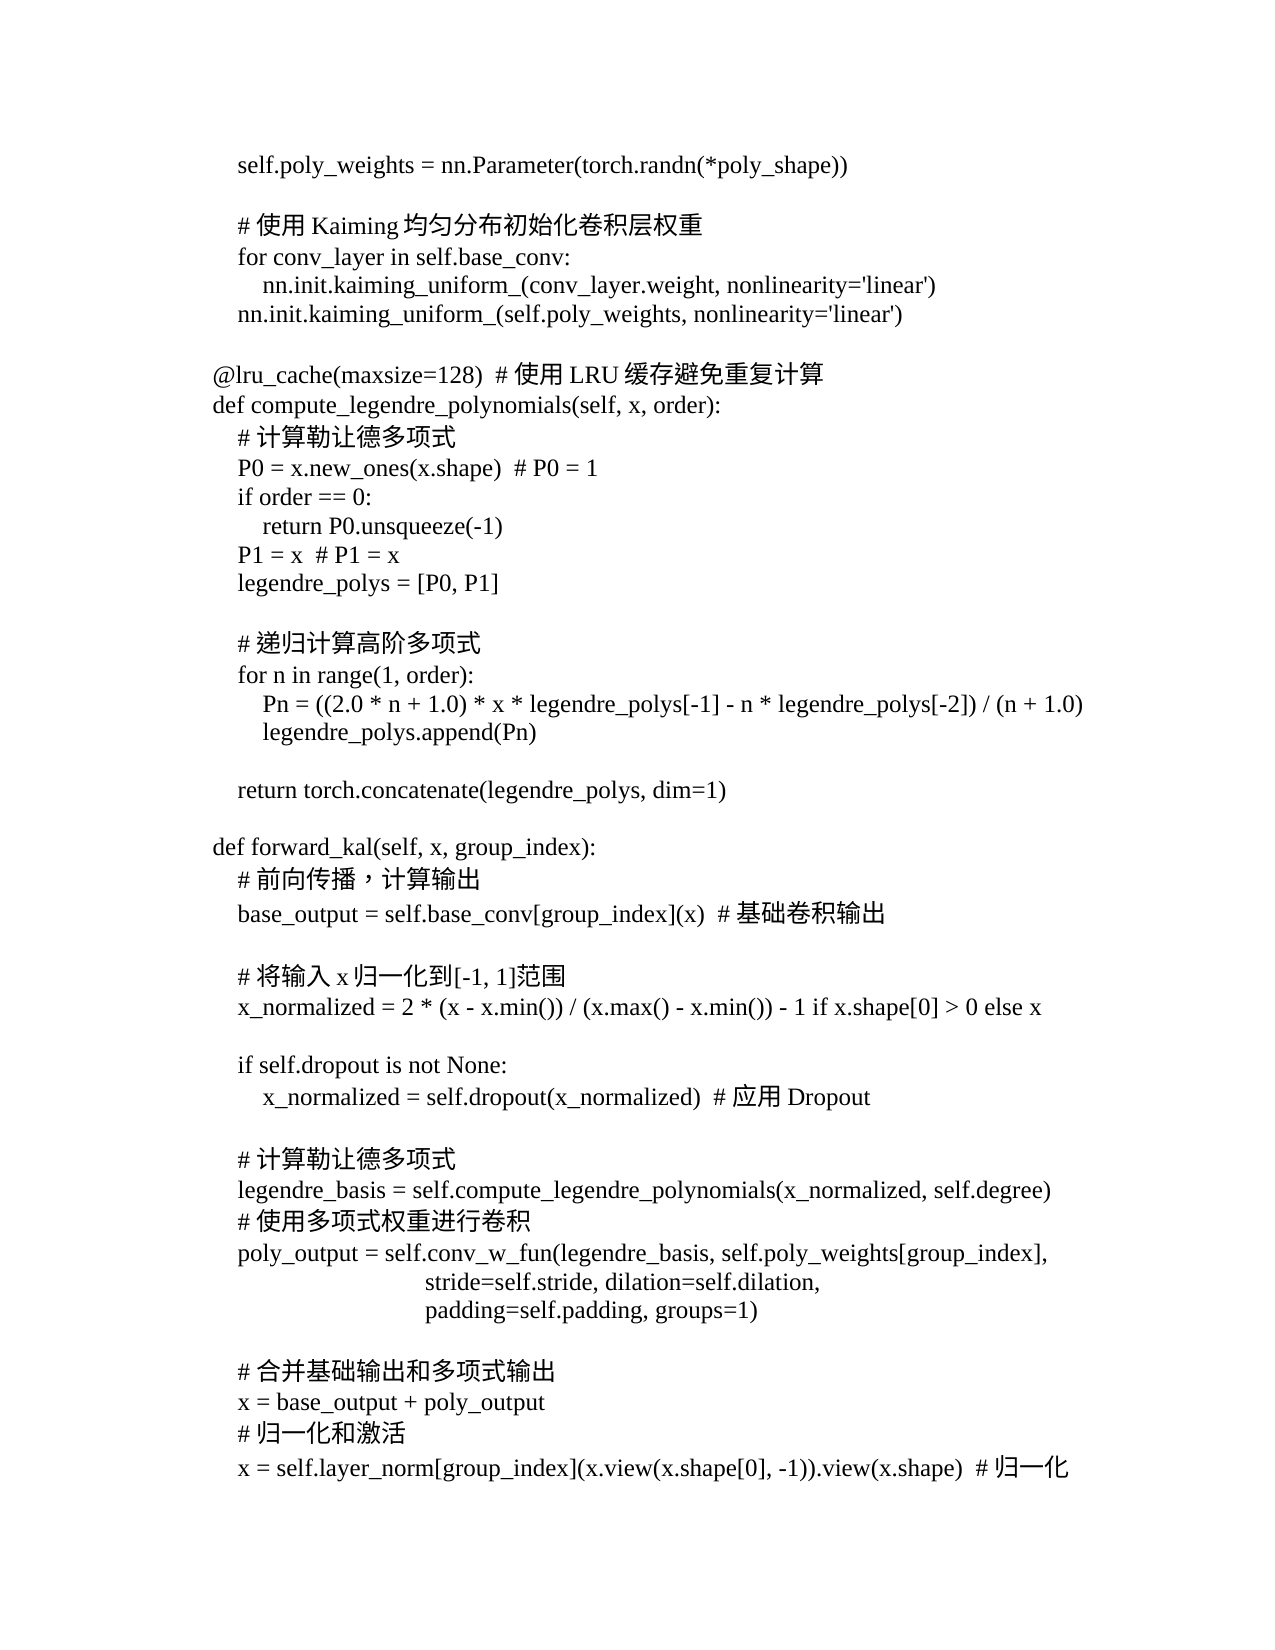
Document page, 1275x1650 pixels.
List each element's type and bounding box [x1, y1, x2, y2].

text [187, 150, 1087, 1484]
